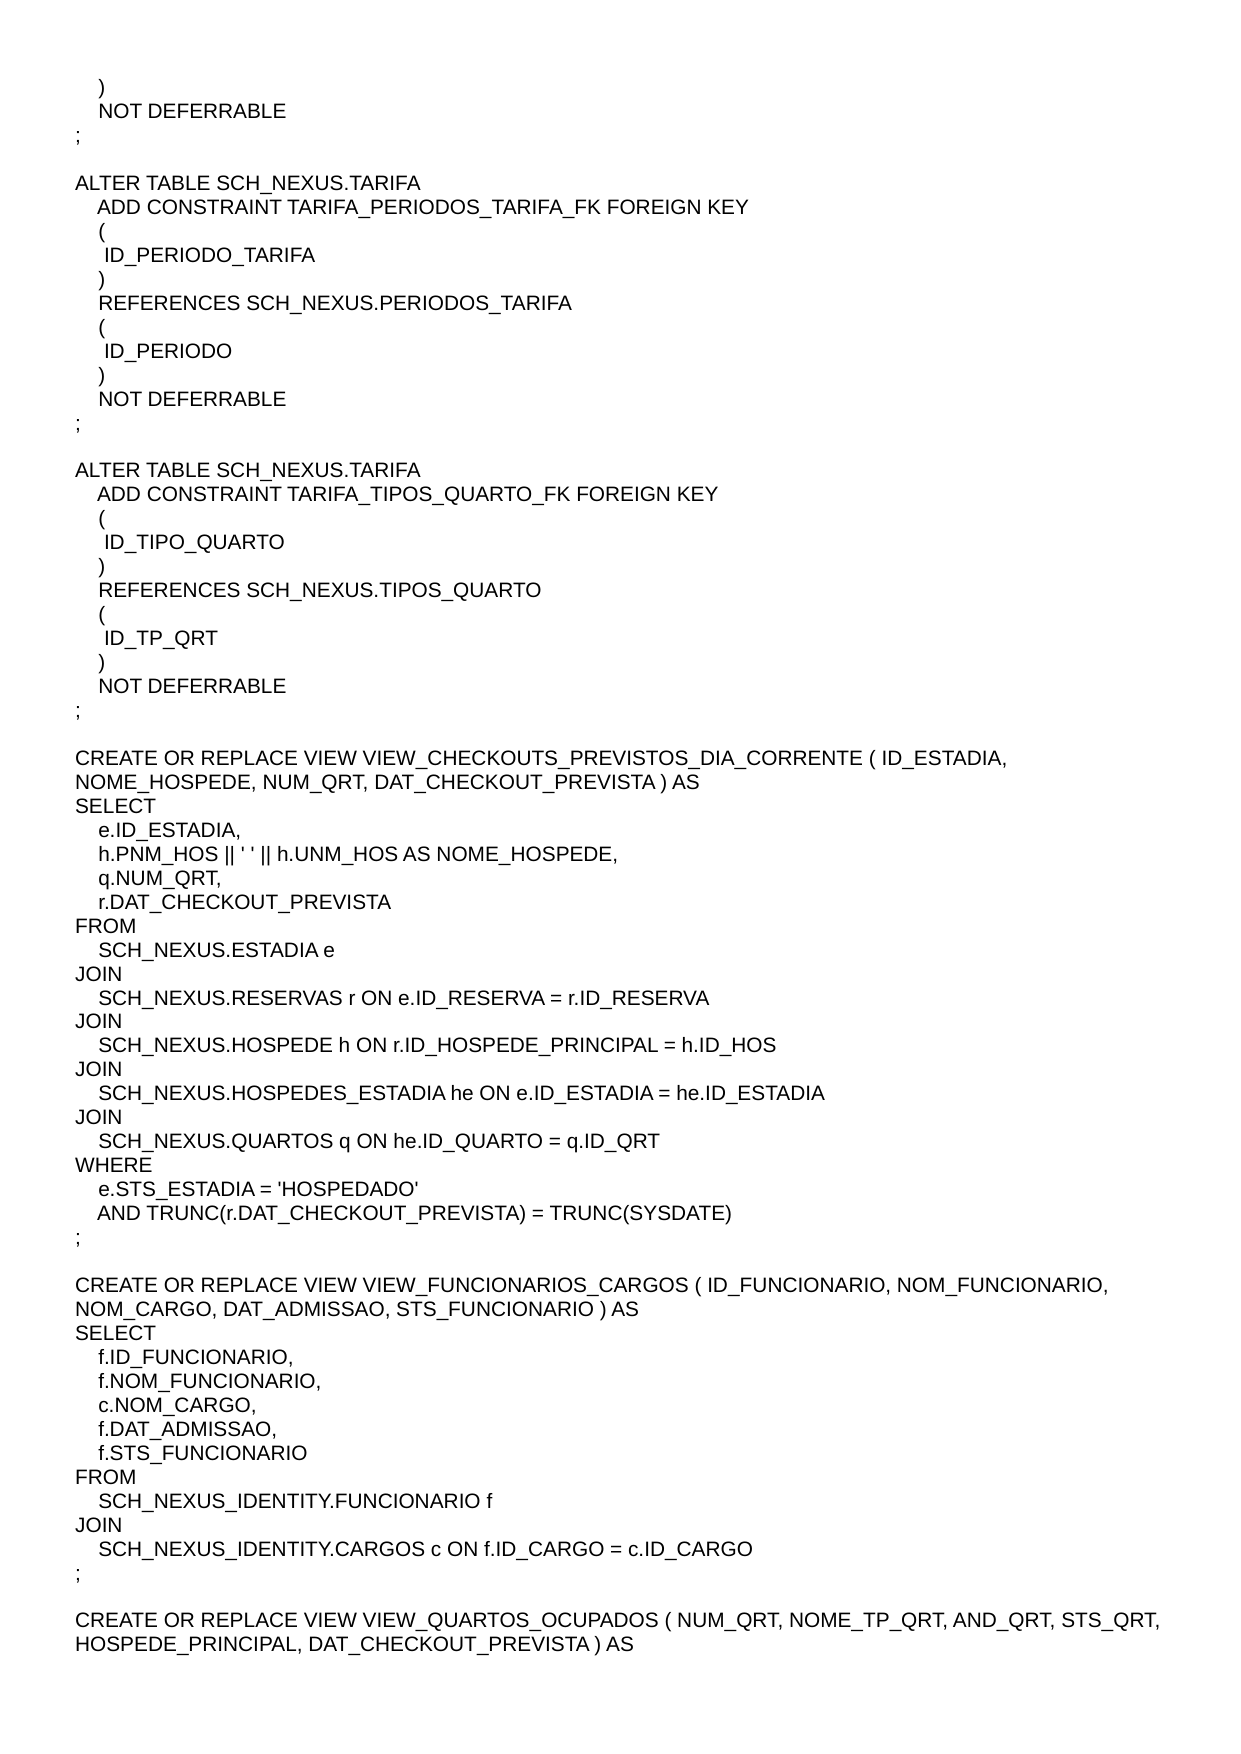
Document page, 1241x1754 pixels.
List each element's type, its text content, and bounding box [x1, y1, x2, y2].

text FROM [75, 913, 1165, 937]
text SCH_NEXUS.HOSPEDE h ON r.ID_HOSPEDE_PRINCIPAL = h.ID_HOS [75, 1033, 1165, 1057]
text ) [75, 554, 1165, 578]
text ; [75, 410, 1165, 434]
text ID_TIPO_QUARTO [75, 530, 1165, 554]
text ; [75, 123, 1165, 147]
text f.STS_FUNCIONARIO [75, 1441, 1165, 1464]
text ) [75, 650, 1165, 674]
text NOT DEFERRABLE [75, 674, 1165, 698]
text ; [75, 698, 1165, 722]
text ( [75, 602, 1165, 626]
text f.DAT_ADMISSAO, [75, 1417, 1165, 1441]
text e.ID_ESTADIA, [75, 818, 1165, 842]
text ADD CONSTRAINT TARIFA_TIPOS_QUARTO_FK FOREIGN KEY [75, 482, 1165, 506]
text ) [75, 362, 1165, 386]
text ; [75, 1560, 1165, 1584]
text JOIN [75, 1512, 1165, 1536]
text f.NOM_FUNCIONARIO, [75, 1369, 1165, 1393]
text ID_TP_QRT [75, 626, 1165, 650]
text AND TRUNC(r.DAT_CHECKOUT_PREVISTA) = TRUNC(SYSDATE) [75, 1201, 1165, 1225]
text CREATE OR REPLACE VIEW VIEW_FUNCIONARIOS_CARGOS ( ID_FUNCIONARIO, NOM_FUNCIONARIO, NOM_CARGO, DAT_ADMISSAO, STS_FUNCIONARIO ) AS [75, 1273, 1165, 1321]
text c.NOM_CARGO, [75, 1393, 1165, 1417]
text SCH_NEXUS.HOSPEDES_ESTADIA he ON e.ID_ESTADIA = he.ID_ESTADIA [75, 1081, 1165, 1105]
text f.ID_FUNCIONARIO, [75, 1345, 1165, 1369]
text SCH_NEXUS_IDENTITY.FUNCIONARIO f [75, 1488, 1165, 1512]
text SCH_NEXUS.ESTADIA e [75, 937, 1165, 961]
text ADD CONSTRAINT TARIFA_PERIODOS_TARIFA_FK FOREIGN KEY [75, 195, 1165, 219]
text SELECT [75, 1321, 1165, 1345]
text JOIN [75, 961, 1165, 985]
text JOIN [75, 1057, 1165, 1081]
text q.NUM_QRT, [75, 866, 1165, 889]
text JOIN [75, 1105, 1165, 1129]
text NOT DEFERRABLE [75, 386, 1165, 410]
text NOT DEFERRABLE [75, 99, 1165, 123]
text SCH_NEXUS.QUARTOS q ON he.ID_QUARTO = q.ID_QRT [75, 1129, 1165, 1153]
text SCH_NEXUS.RESERVAS r ON e.ID_RESERVA = r.ID_RESERVA [75, 985, 1165, 1009]
text SCH_NEXUS_IDENTITY.CARGOS c ON f.ID_CARGO = c.ID_CARGO [75, 1536, 1165, 1560]
text ) [75, 75, 1165, 99]
text ; [75, 1225, 1165, 1249]
text e.STS_ESTADIA = 'HOSPEDADO' [75, 1177, 1165, 1201]
text CREATE OR REPLACE VIEW VIEW_CHECKOUTS_PREVISTOS_DIA_CORRENTE ( ID_ESTADIA, NOME_HOSPEDE, NUM_QRT, DAT_CHECKOUT_PREVISTA ) AS [75, 746, 1165, 794]
text ( [75, 314, 1165, 338]
text ID_PERIODO_TARIFA [75, 243, 1165, 267]
text r.DAT_CHECKOUT_PREVISTA [75, 889, 1165, 913]
text ( [75, 219, 1165, 243]
text WHERE [75, 1153, 1165, 1177]
text SELECT [75, 794, 1165, 818]
text ) [75, 267, 1165, 291]
text JOIN [75, 1009, 1165, 1033]
text CREATE OR REPLACE VIEW VIEW_QUARTOS_OCUPADOS ( NUM_QRT, NOME_TP_QRT, AND_QRT, STS_QRT, HOSPEDE_PRINCIPAL, DAT_CHECKOUT_PREVISTA ) AS [75, 1608, 1165, 1656]
text ( [75, 506, 1165, 530]
text ID_PERIODO [75, 338, 1165, 362]
text REFERENCES SCH_NEXUS.TIPOS_QUARTO [75, 578, 1165, 602]
text ALTER TABLE SCH_NEXUS.TARIFA [75, 458, 1165, 482]
text h.PNM_HOS || ' ' || h.UNM_HOS AS NOME_HOSPEDE, [75, 842, 1165, 866]
text FROM [75, 1464, 1165, 1488]
text ALTER TABLE SCH_NEXUS.TARIFA [75, 171, 1165, 195]
text REFERENCES SCH_NEXUS.PERIODOS_TARIFA [75, 291, 1165, 314]
